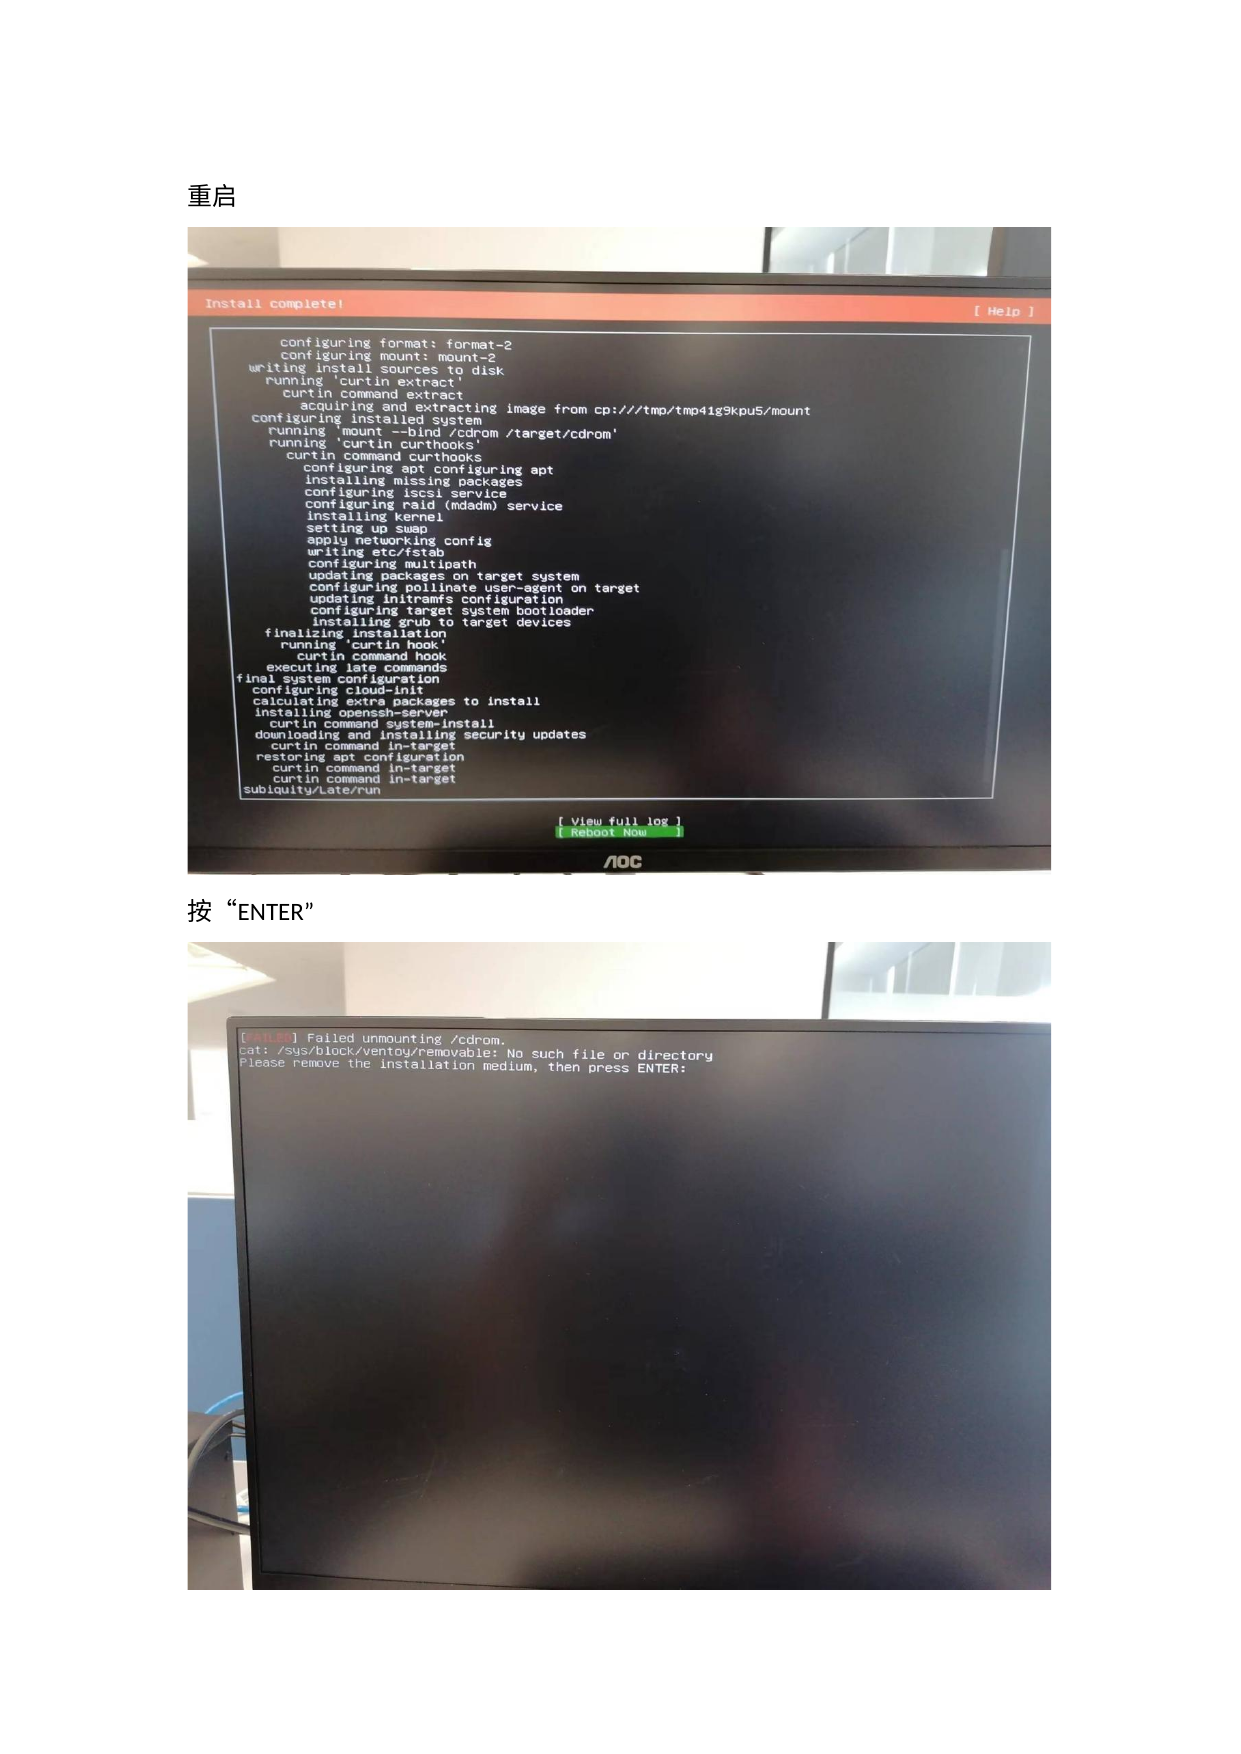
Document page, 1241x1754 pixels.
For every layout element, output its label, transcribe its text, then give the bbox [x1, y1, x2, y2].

picture [187, 942, 1052, 1590]
picture [187, 227, 1052, 875]
text 重启 [187, 162, 1053, 227]
text 按“ENTER” [187, 877, 1053, 942]
